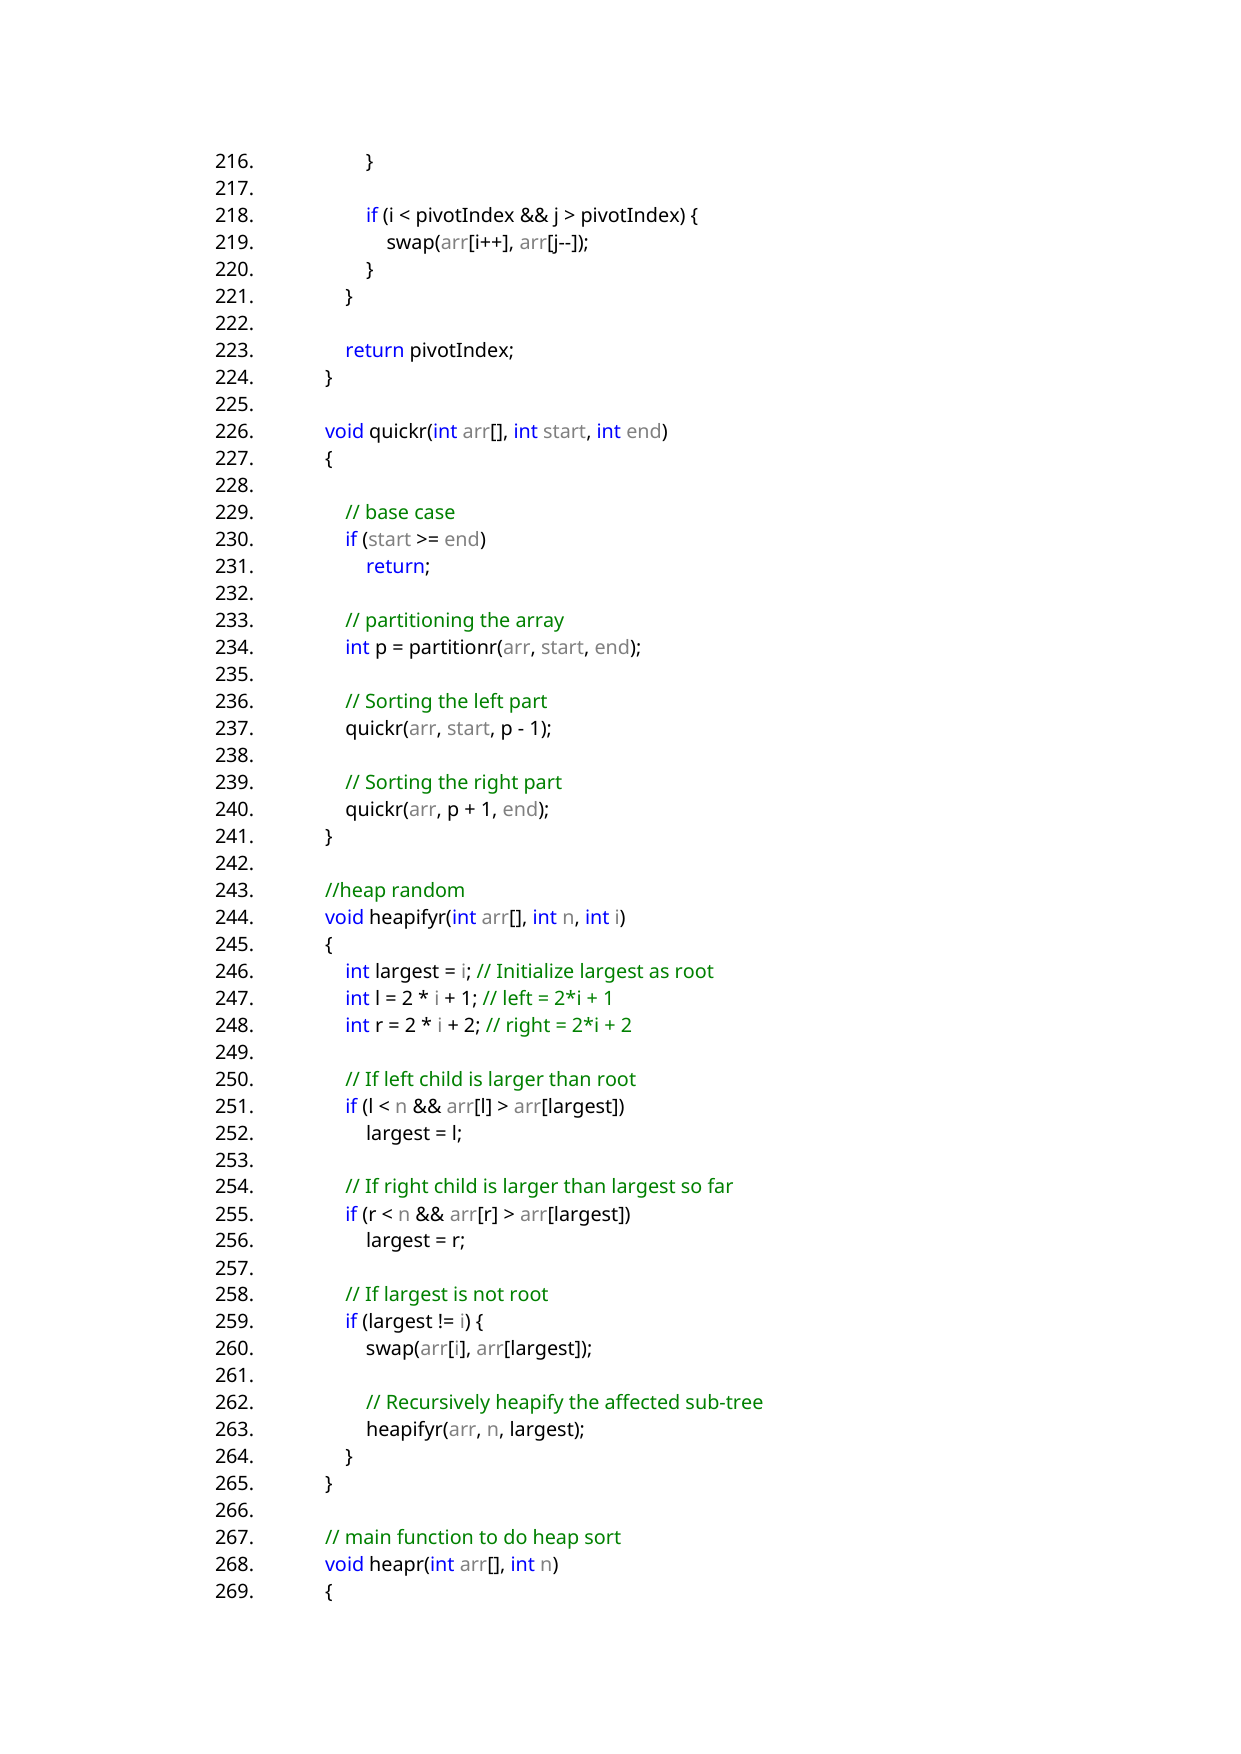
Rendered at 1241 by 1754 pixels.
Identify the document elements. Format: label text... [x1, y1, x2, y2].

list void heapifyr(int arr[], int n, int i) [215, 903, 1063, 930]
list } [215, 256, 1063, 282]
list } [215, 148, 1063, 174]
list if (largest != i) { [215, 1308, 1063, 1335]
list int p = partitionr(arr, start, end); [215, 633, 1063, 660]
list // If left child is larger than root [215, 1065, 1063, 1092]
list largest = l; [215, 1119, 1063, 1146]
list { [215, 444, 1063, 471]
list // If largest is not root [215, 1281, 1063, 1308]
list // main function to do heap sort [215, 1523, 1063, 1551]
list if (l < n && arr[l] > arr[largest]) [215, 1092, 1063, 1119]
list int largest = i; // Initialize largest as root [215, 957, 1063, 984]
list } [215, 1443, 1063, 1469]
list // Sorting the right part [215, 768, 1063, 795]
list if (i < pivotIndex && j > pivotIndex) { [215, 202, 1063, 228]
list int r = 2 * i + 2; // right = 2*i + 2 [215, 1011, 1063, 1038]
list // If right child is larger than largest so far [215, 1173, 1063, 1200]
list } [215, 822, 1063, 849]
list { [215, 930, 1063, 957]
list heapifyr(arr, n, largest); [215, 1416, 1063, 1443]
list //heap random [215, 876, 1063, 903]
list } [215, 363, 1063, 390]
list swap(arr[i++], arr[j--]); [215, 228, 1063, 256]
list void quickr(int arr[], int start, int end) [215, 417, 1063, 444]
list void heapr(int arr[], int n) [215, 1551, 1063, 1577]
list } [215, 1469, 1063, 1497]
list // Recursively heapify the affected sub-tree [215, 1389, 1063, 1416]
list quickr(arr, start, p - 1); [215, 714, 1063, 741]
list quickr(arr, p + 1, end); [215, 795, 1063, 822]
list { [215, 1577, 1063, 1604]
list if (r < n && arr[r] > arr[largest]) [215, 1200, 1063, 1227]
list return; [215, 552, 1063, 579]
list // partitioning the array [215, 606, 1063, 633]
list largest = r; [215, 1227, 1063, 1254]
list } [215, 282, 1063, 309]
list // base case [215, 498, 1063, 525]
list swap(arr[i], arr[largest]); [215, 1335, 1063, 1362]
list return pivotIndex; [215, 336, 1063, 363]
list // Sorting the left part [215, 687, 1063, 714]
list if (start >= end) [215, 525, 1063, 552]
list int l = 2 * i + 1; // left = 2*i + 1 [215, 984, 1063, 1011]
